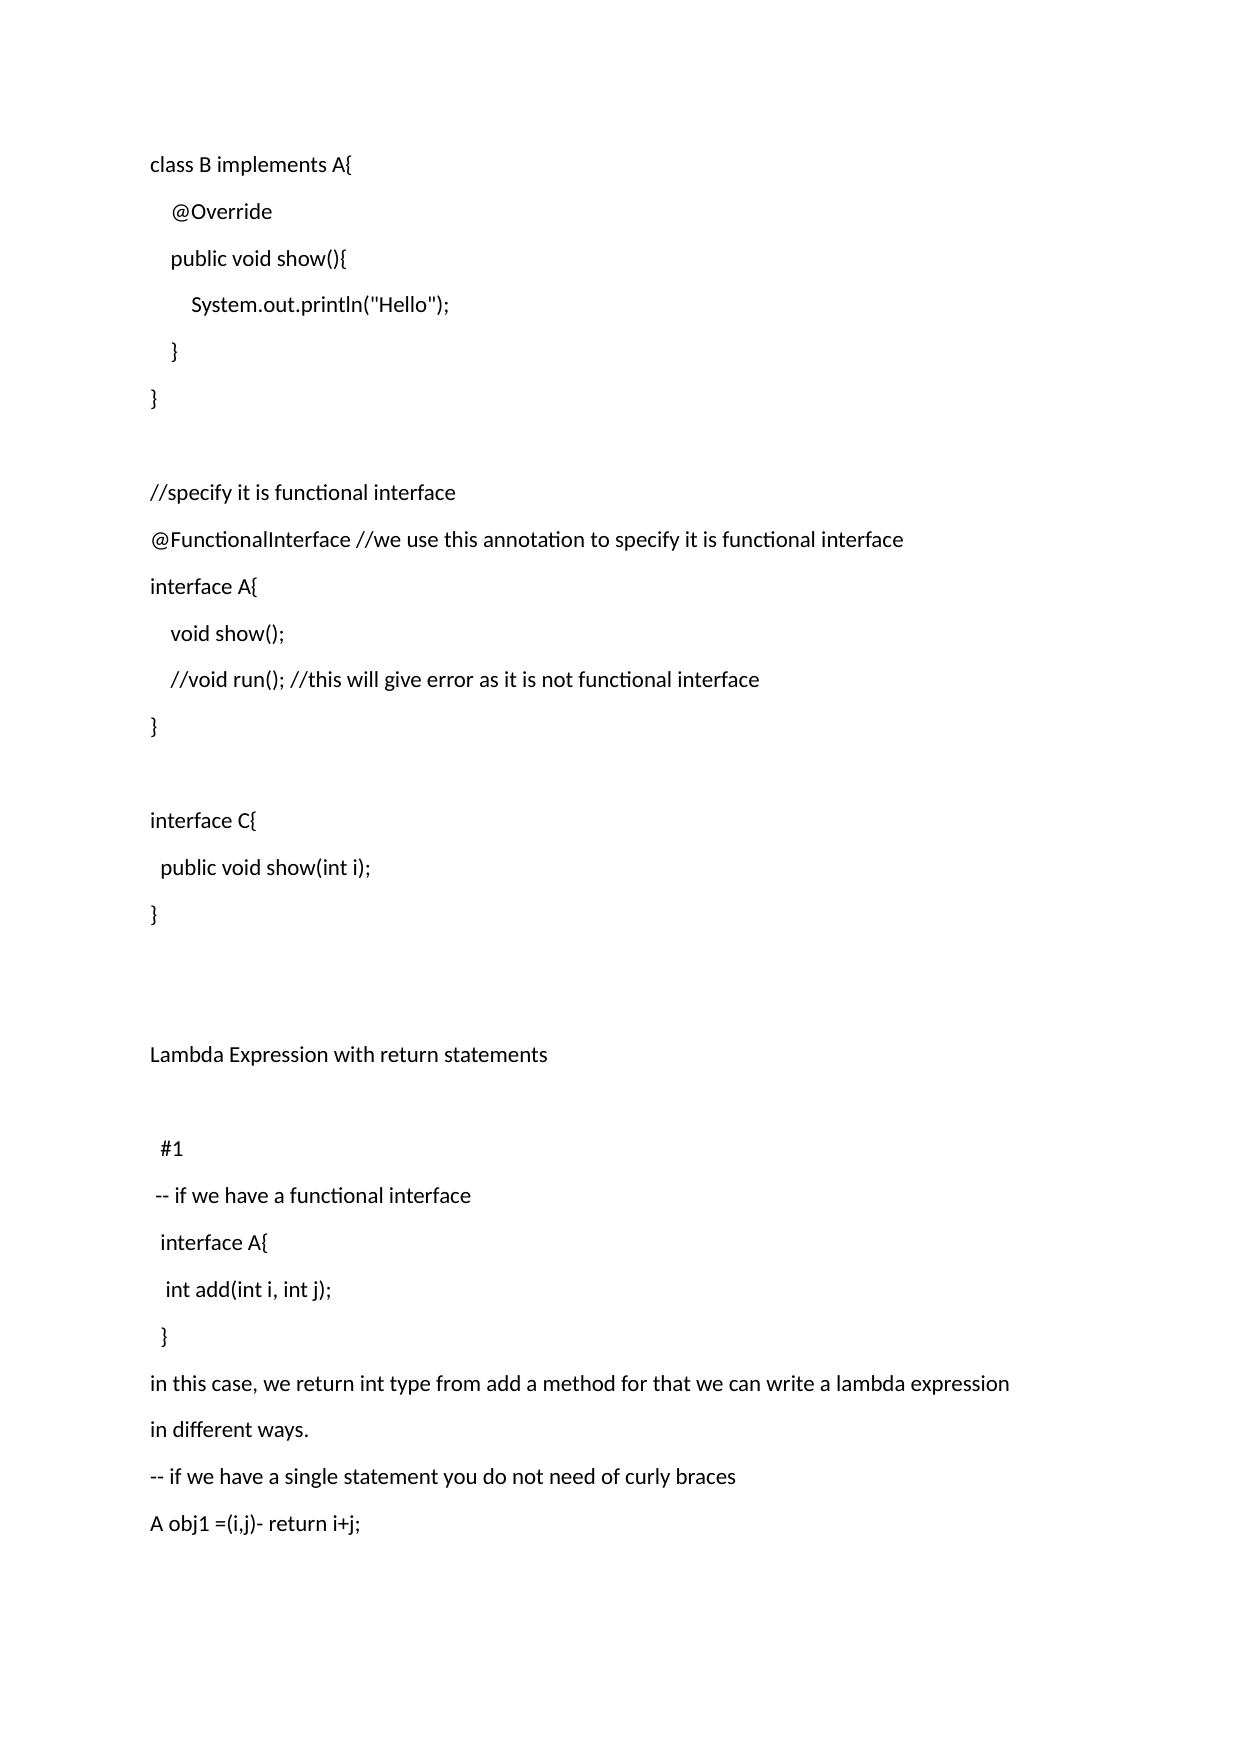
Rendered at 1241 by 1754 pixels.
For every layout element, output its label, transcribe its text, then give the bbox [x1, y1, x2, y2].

text @Override [150, 197, 1090, 225]
text Lambda Expression with return statements [150, 1041, 1090, 1069]
text #1 [150, 1134, 1090, 1162]
text public void show(){ [150, 244, 1090, 272]
text class B implements A{ [150, 150, 1090, 178]
text interface C{ [150, 806, 1090, 834]
text -- if we have a functional interface [150, 1181, 1090, 1209]
text @FunctionalInterface //we use this annotation to specify it is functional interface [150, 525, 1090, 553]
text //specify it is functional interface [150, 478, 1090, 506]
text } [150, 712, 1090, 741]
text } [150, 337, 1090, 366]
text interface A{ [150, 572, 1090, 600]
text void show(); [150, 619, 1090, 647]
text System.out.println("Hello"); [150, 291, 1090, 319]
text int add(int i, int j); [150, 1275, 1090, 1303]
text A obj1 =(i,j)- return i+j; [150, 1509, 1090, 1537]
text } [150, 384, 1090, 412]
text } [150, 900, 1090, 928]
text public void show(int i); [150, 853, 1090, 881]
text interface A{ [150, 1228, 1090, 1256]
text in different ways. [150, 1416, 1090, 1444]
text -- if we have a single statement you do not need of curly braces [150, 1462, 1090, 1491]
text } [150, 1322, 1090, 1350]
text //void run(); //this will give error as it is not functional interface [150, 666, 1090, 694]
text in this case, we return int type from add a method for that we can write a lambda expression [150, 1369, 1090, 1397]
